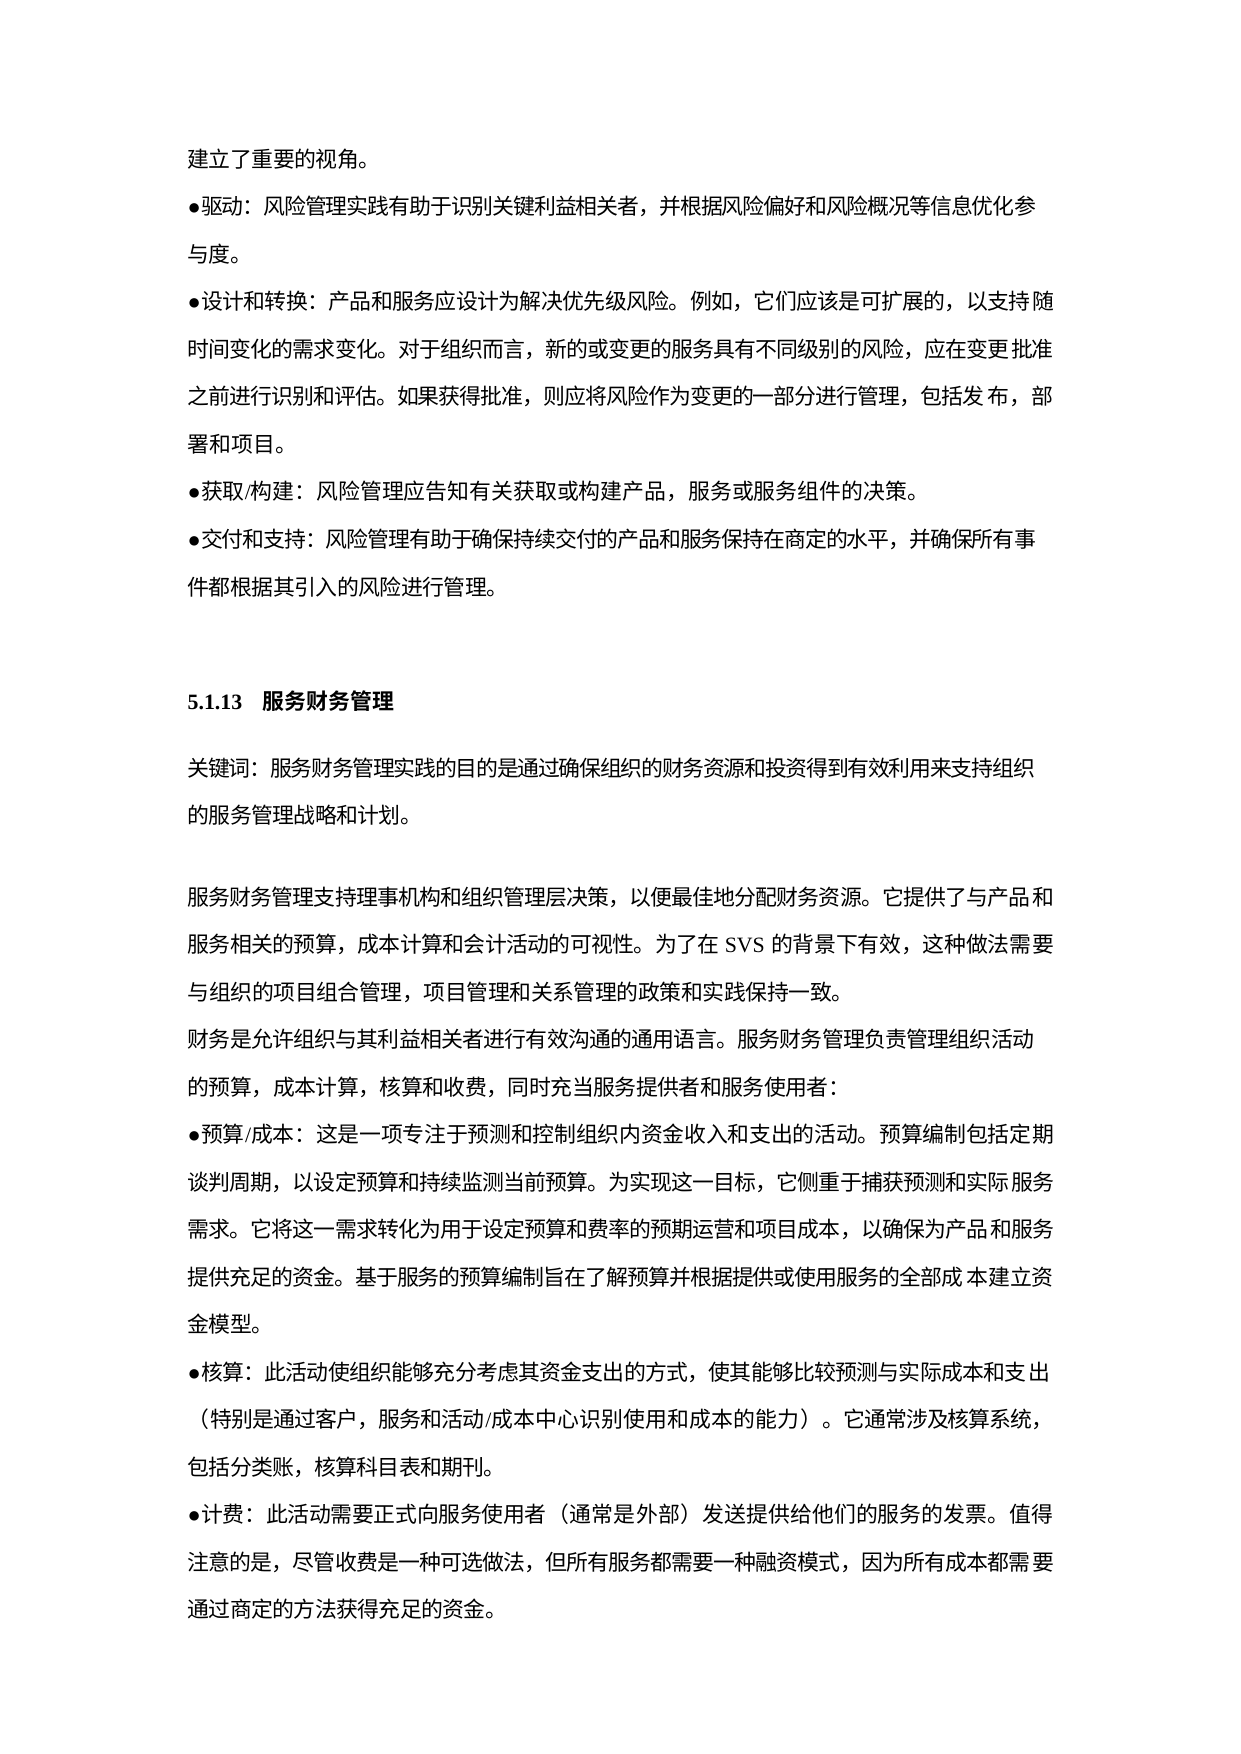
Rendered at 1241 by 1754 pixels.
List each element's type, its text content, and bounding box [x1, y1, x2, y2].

text ●交付和支持：风险管理有助于确保持续交付的产品和服务保持在商定的水平，并确保所有事件都根据其引入的风险进行管理。 [187, 522, 1054, 601]
text ●设计和转换：产品和服务应设计为解决优先级风险。例如，它们应该是可扩展的，以支持随时间变化的需求变化。对于组织而言，新的或变更的服务具有不同级别的风险，应在变更批准之前进行识别和评估。如果获得批准，则应将风险作为变更的一部分进行管理，包括发布，部署和项目。 [187, 284, 1054, 458]
text 财务是允许组织与其利益相关者进行有效沟通的通用语言。服务财务管理负责管理组织活动的预算，成本计算，核算和收费，同时充当服务提供者和服务使用者： [187, 1022, 1054, 1101]
text 服务财务管理支持理事机构和组织管理层决策，以便最佳地分配财务资源。它提供了与产品和服务相关的预算，成本计算和会计活动的可视性。为了在 SVS 的背景下有效，这种做法需要与组织的项目组合管理，项目管理和关系管理的政策和实践保持一致。 [187, 879, 1054, 1006]
subtitle 服务财务管理 [187, 684, 1121, 715]
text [187, 142, 1054, 173]
text ●核算：此活动使组织能够充分考虑其资金支出的方式，使其能够比较预测与实际成本和支出（特别是通过客户，服务和活动/成本中心识别使用和成本的能力）。它通常涉及核算系统， 包括分类账，核算科目表和期刊。 [187, 1354, 1054, 1481]
text ●驱动：风险管理实践有助于识别关键利益相关者，并根据风险偏好和风险概况等信息优化参与度。 [187, 189, 1054, 268]
text ●获取/构建：风险管理应告知有关获取或构建产品，服务或服务组件的决策。 [187, 474, 1121, 506]
text ●预算/成本：这是一项专注于预测和控制组织内资金收入和支出的活动。预算编制包括定期谈判周期，以设定预算和持续监测当前预算。为实现这一目标，它侧重于捕获预测和实际服务需求。它将这一需求转化为用于设定预算和费率的预期运营和项目成本，以确保为产品和服务提供充足的资金。基于服务的预算编制旨在了解预算并根据提供或使用服务的全部成本建立资金模型。 [187, 1117, 1054, 1339]
text ●计费：此活动需要正式向服务使用者（通常是外部）发送提供给他们的服务的发票。值得注意的是，尽管收费是一种可选做法，但所有服务都需要一种融资模式，因为所有成本都需要通过商定的方法获得充足的资金。 [187, 1497, 1054, 1624]
text 关键词：服务财务管理实践的目的是通过确保组织的财务资源和投资得到有效利用来支持组织的服务管理战略和计划。 [187, 751, 1054, 830]
